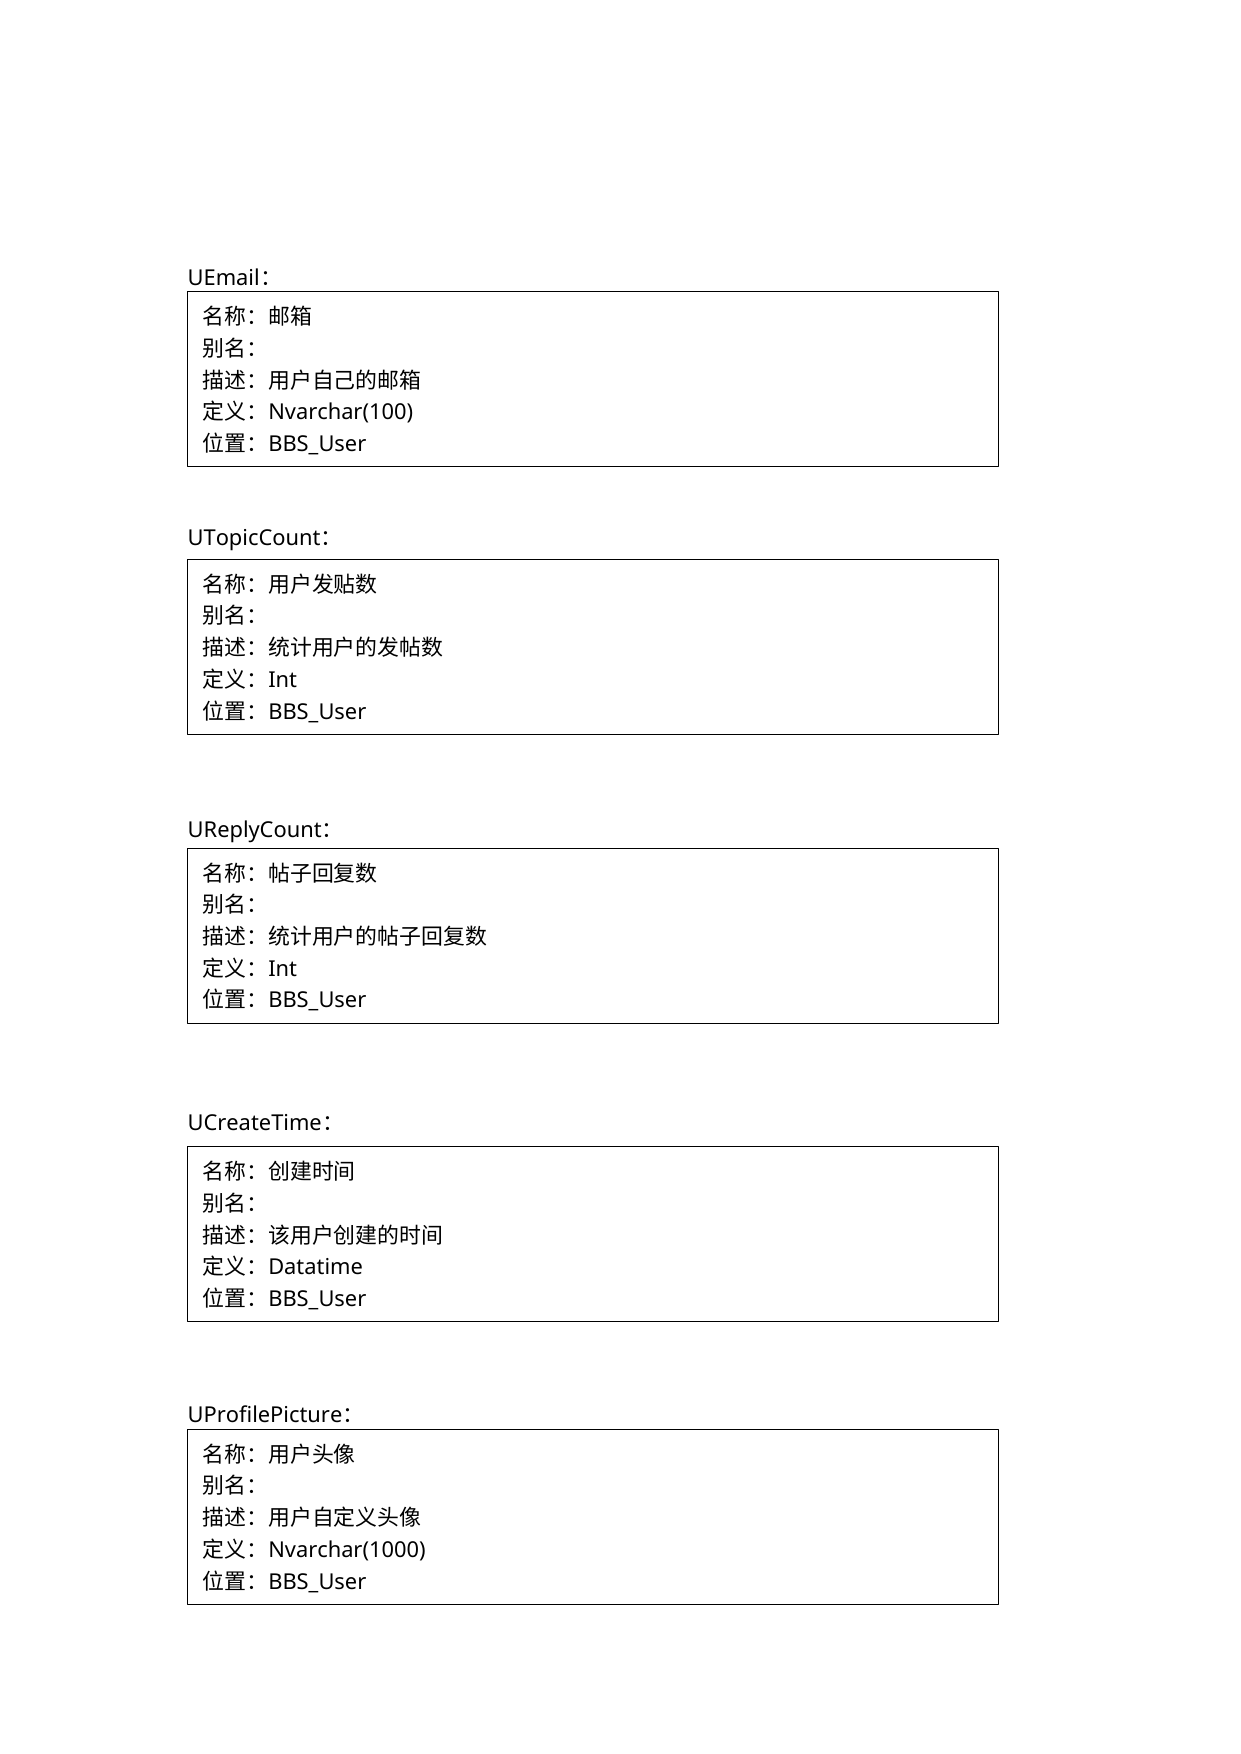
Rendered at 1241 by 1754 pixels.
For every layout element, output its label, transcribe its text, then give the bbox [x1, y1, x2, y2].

text UCreateTime： [187, 1104, 1053, 1137]
text UProfilePicture： [187, 1397, 1053, 1429]
text UReplyCount： [187, 812, 1053, 844]
text UTopicCount： [187, 519, 1053, 552]
text UEmail： [187, 259, 1053, 292]
